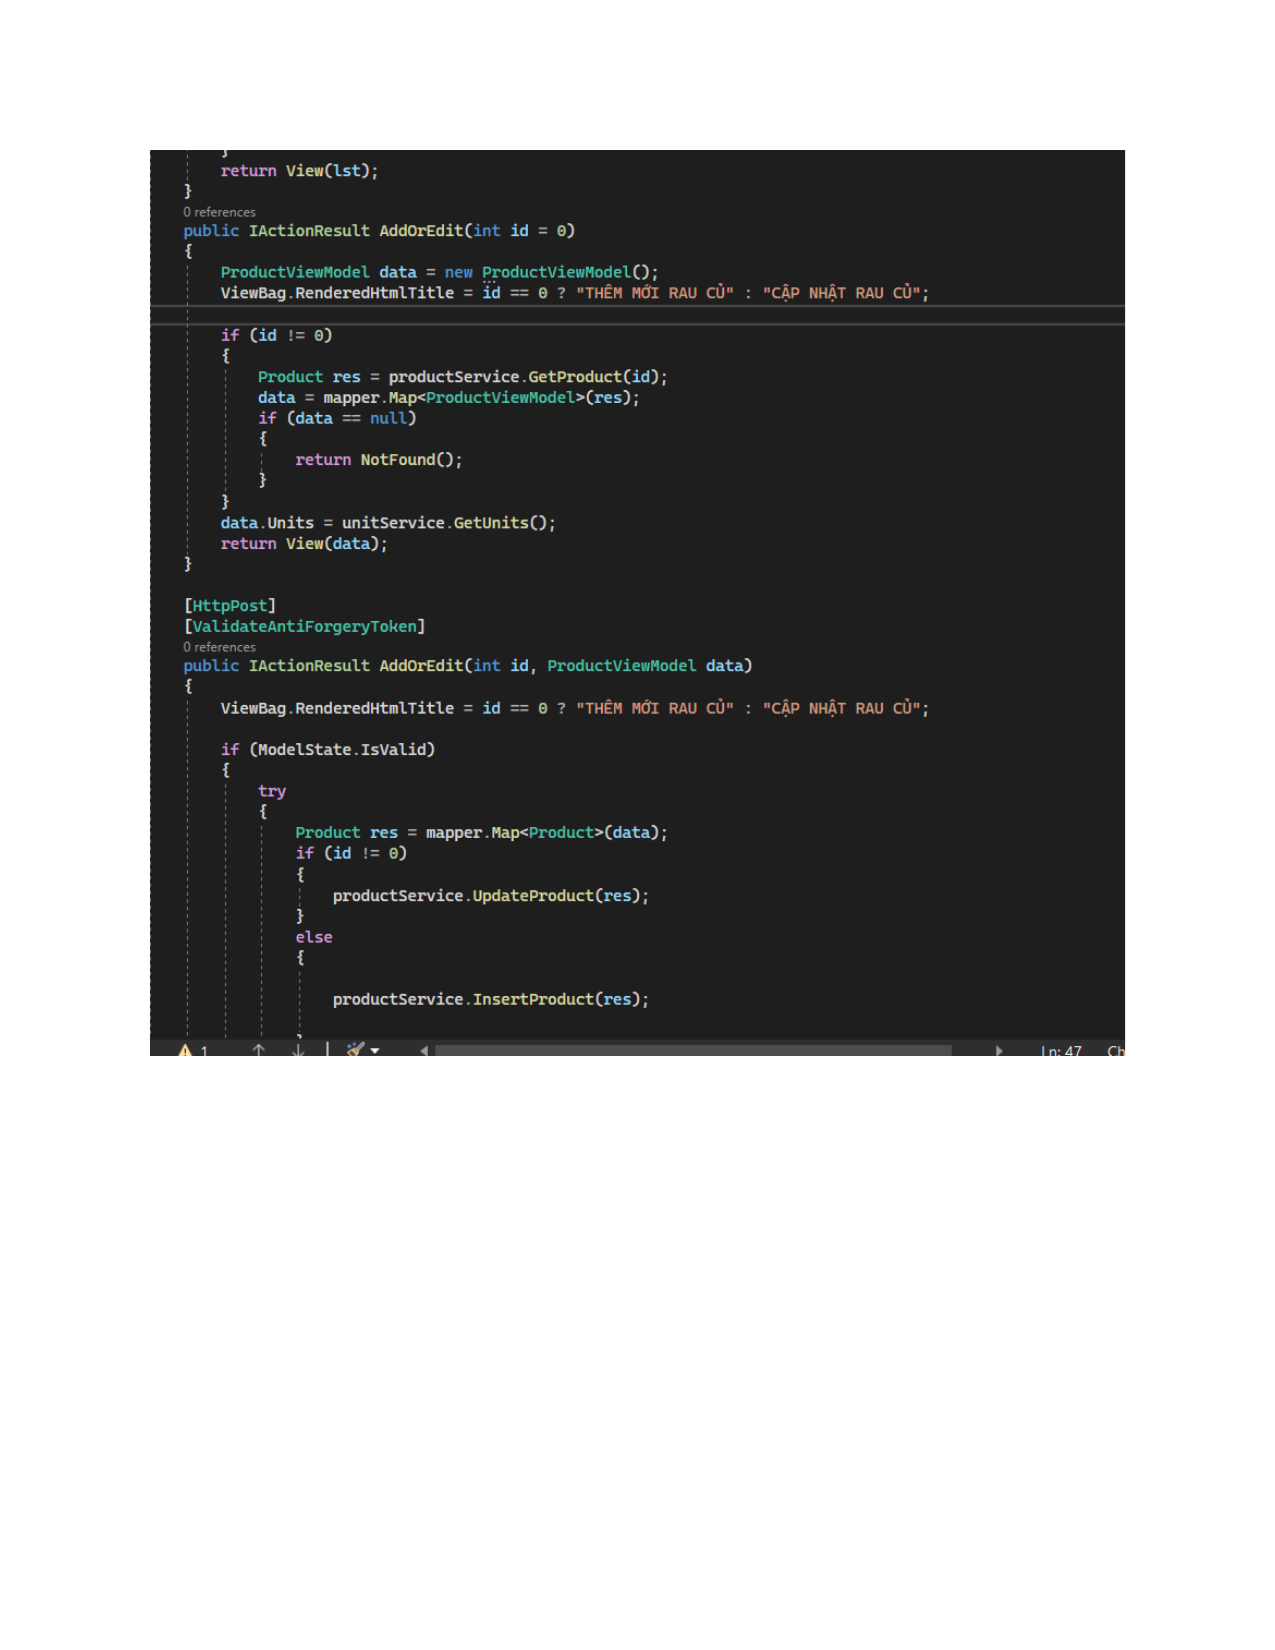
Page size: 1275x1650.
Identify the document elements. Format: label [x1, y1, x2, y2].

picture [150, 150, 1125, 1056]
